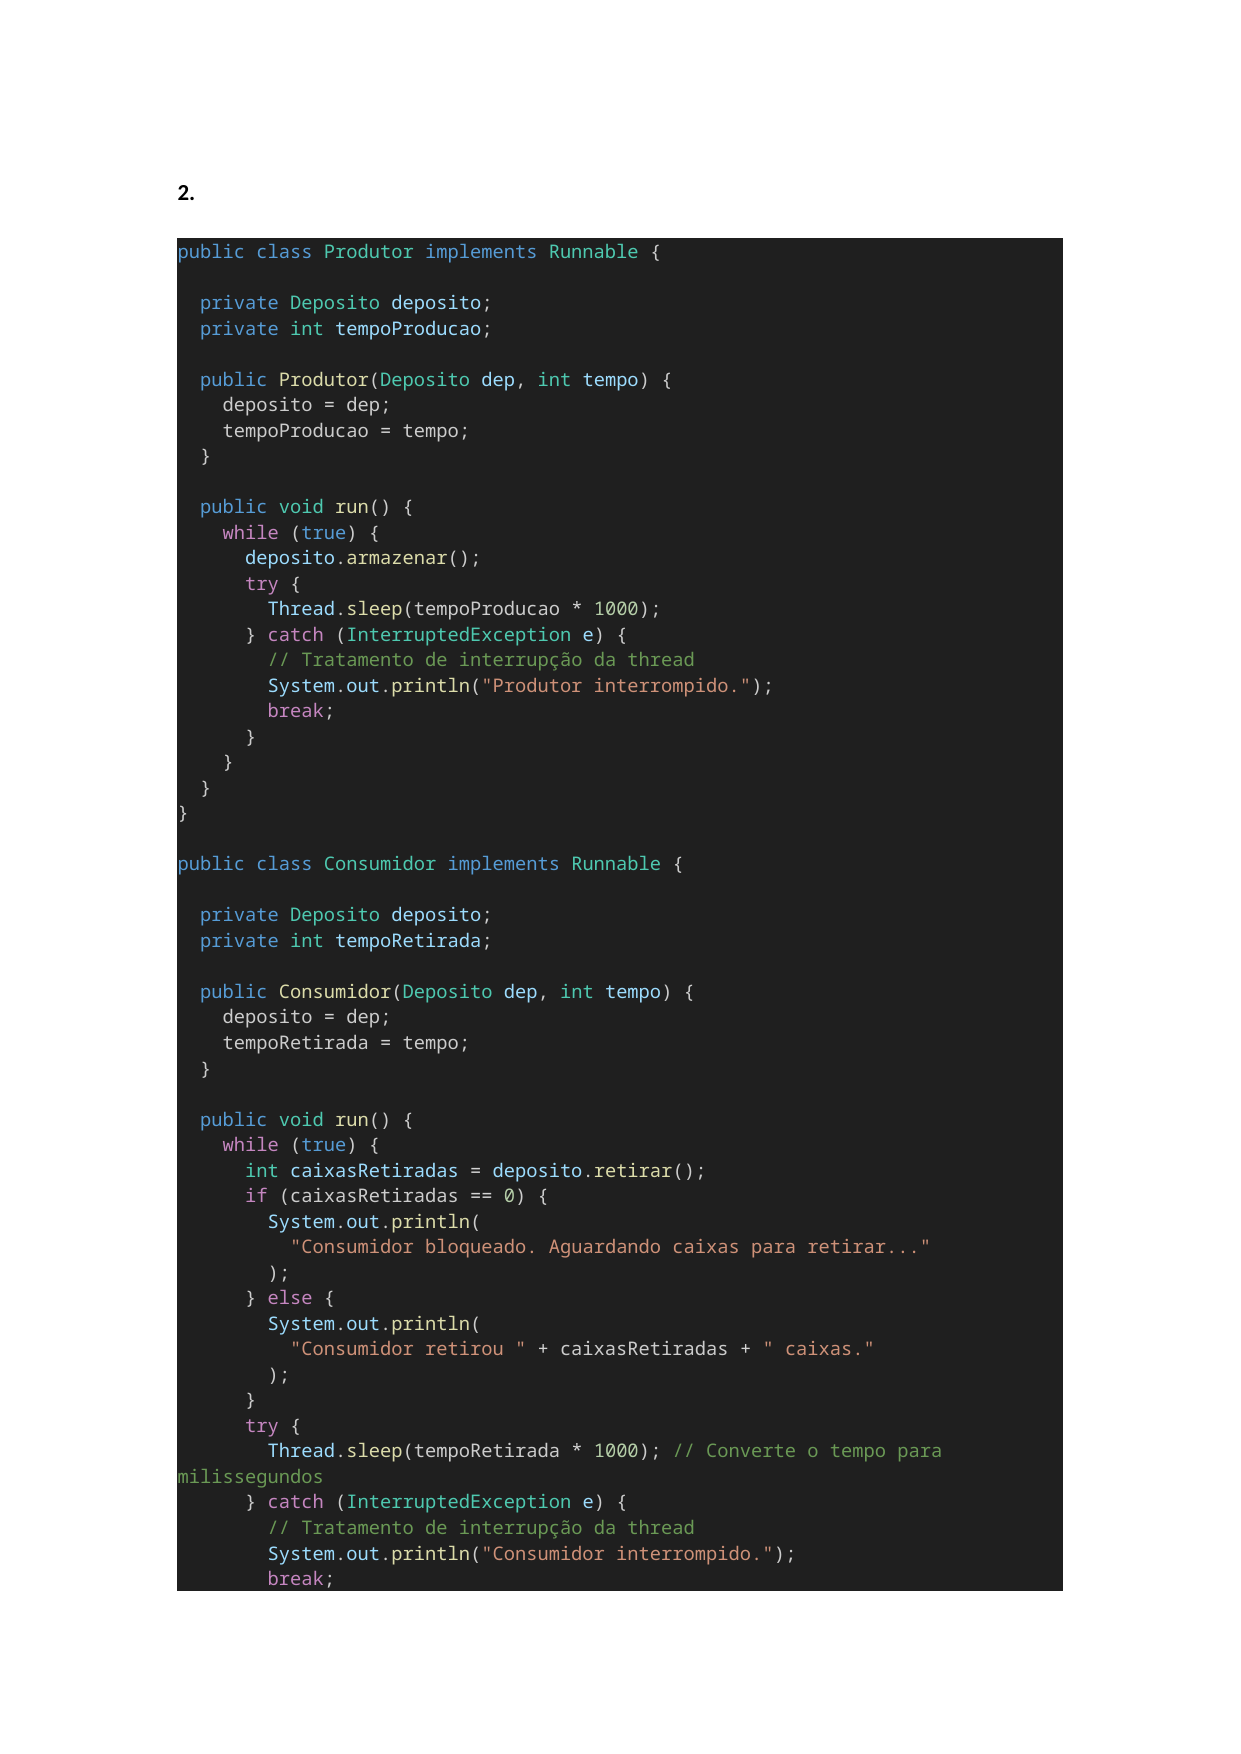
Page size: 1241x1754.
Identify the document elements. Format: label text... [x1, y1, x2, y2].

text System.out.println( [177, 1310, 1063, 1336]
text ); [177, 1361, 1063, 1387]
text } [177, 774, 1063, 800]
text tempoProducao = tempo; [177, 417, 1063, 442]
text } catch (InterruptedException e) { [177, 1489, 1063, 1514]
text } [177, 723, 1063, 749]
text try { [177, 570, 1063, 596]
text private Deposito deposito; [177, 902, 1063, 927]
text System.out.println( [177, 1208, 1063, 1233]
text public class Produtor implements Runnable { [177, 238, 1063, 264]
text while (true) { [177, 1131, 1063, 1157]
text private Deposito deposito; [177, 289, 1063, 315]
text "Consumidor retirou " + caixasRetiradas + " caixas." [177, 1336, 1063, 1361]
text } catch (InterruptedException e) { [177, 621, 1063, 647]
text public Produtor(Deposito dep, int tempo) { [177, 366, 1063, 391]
text if (caixasRetiradas == 0) { [177, 1182, 1063, 1208]
text // Tratamento de interrupção da thread [177, 1514, 1063, 1540]
text deposito = dep; [177, 391, 1063, 417]
text } [177, 749, 1063, 774]
text // Tratamento de interrupção da thread [177, 647, 1063, 672]
text deposito = dep; [177, 1004, 1063, 1029]
text } [177, 1387, 1063, 1412]
text ); [177, 1259, 1063, 1284]
text Thread.sleep(tempoRetirada * 1000); // Converte o tempo para milissegundos [177, 1438, 1063, 1489]
text } [177, 800, 1063, 825]
text public Consumidor(Deposito dep, int tempo) { [177, 978, 1063, 1004]
text private int tempoRetirada; [177, 927, 1063, 953]
text } [177, 442, 1063, 468]
text } else { [177, 1284, 1063, 1310]
text Thread.sleep(tempoProducao * 1000); [177, 596, 1063, 621]
text break; [177, 698, 1063, 723]
text public void run() { [177, 1106, 1063, 1131]
text break; [177, 1565, 1063, 1591]
text tempoRetirada = tempo; [177, 1029, 1063, 1055]
text System.out.println("Produtor interrompido."); [177, 672, 1063, 698]
text public class Consumidor implements Runnable { [177, 851, 1063, 876]
text 2. [177, 178, 1063, 206]
text int caixasRetiradas = deposito.retirar(); [177, 1157, 1063, 1182]
text } [177, 1055, 1063, 1080]
text deposito.armazenar(); [177, 544, 1063, 570]
text public void run() { [177, 493, 1063, 519]
text try { [177, 1412, 1063, 1438]
text while (true) { [177, 519, 1063, 544]
text System.out.println("Consumidor interrompido."); [177, 1540, 1063, 1565]
text private int tempoProducao; [177, 315, 1063, 340]
text "Consumidor bloqueado. Aguardando caixas para retirar..." [177, 1233, 1063, 1259]
